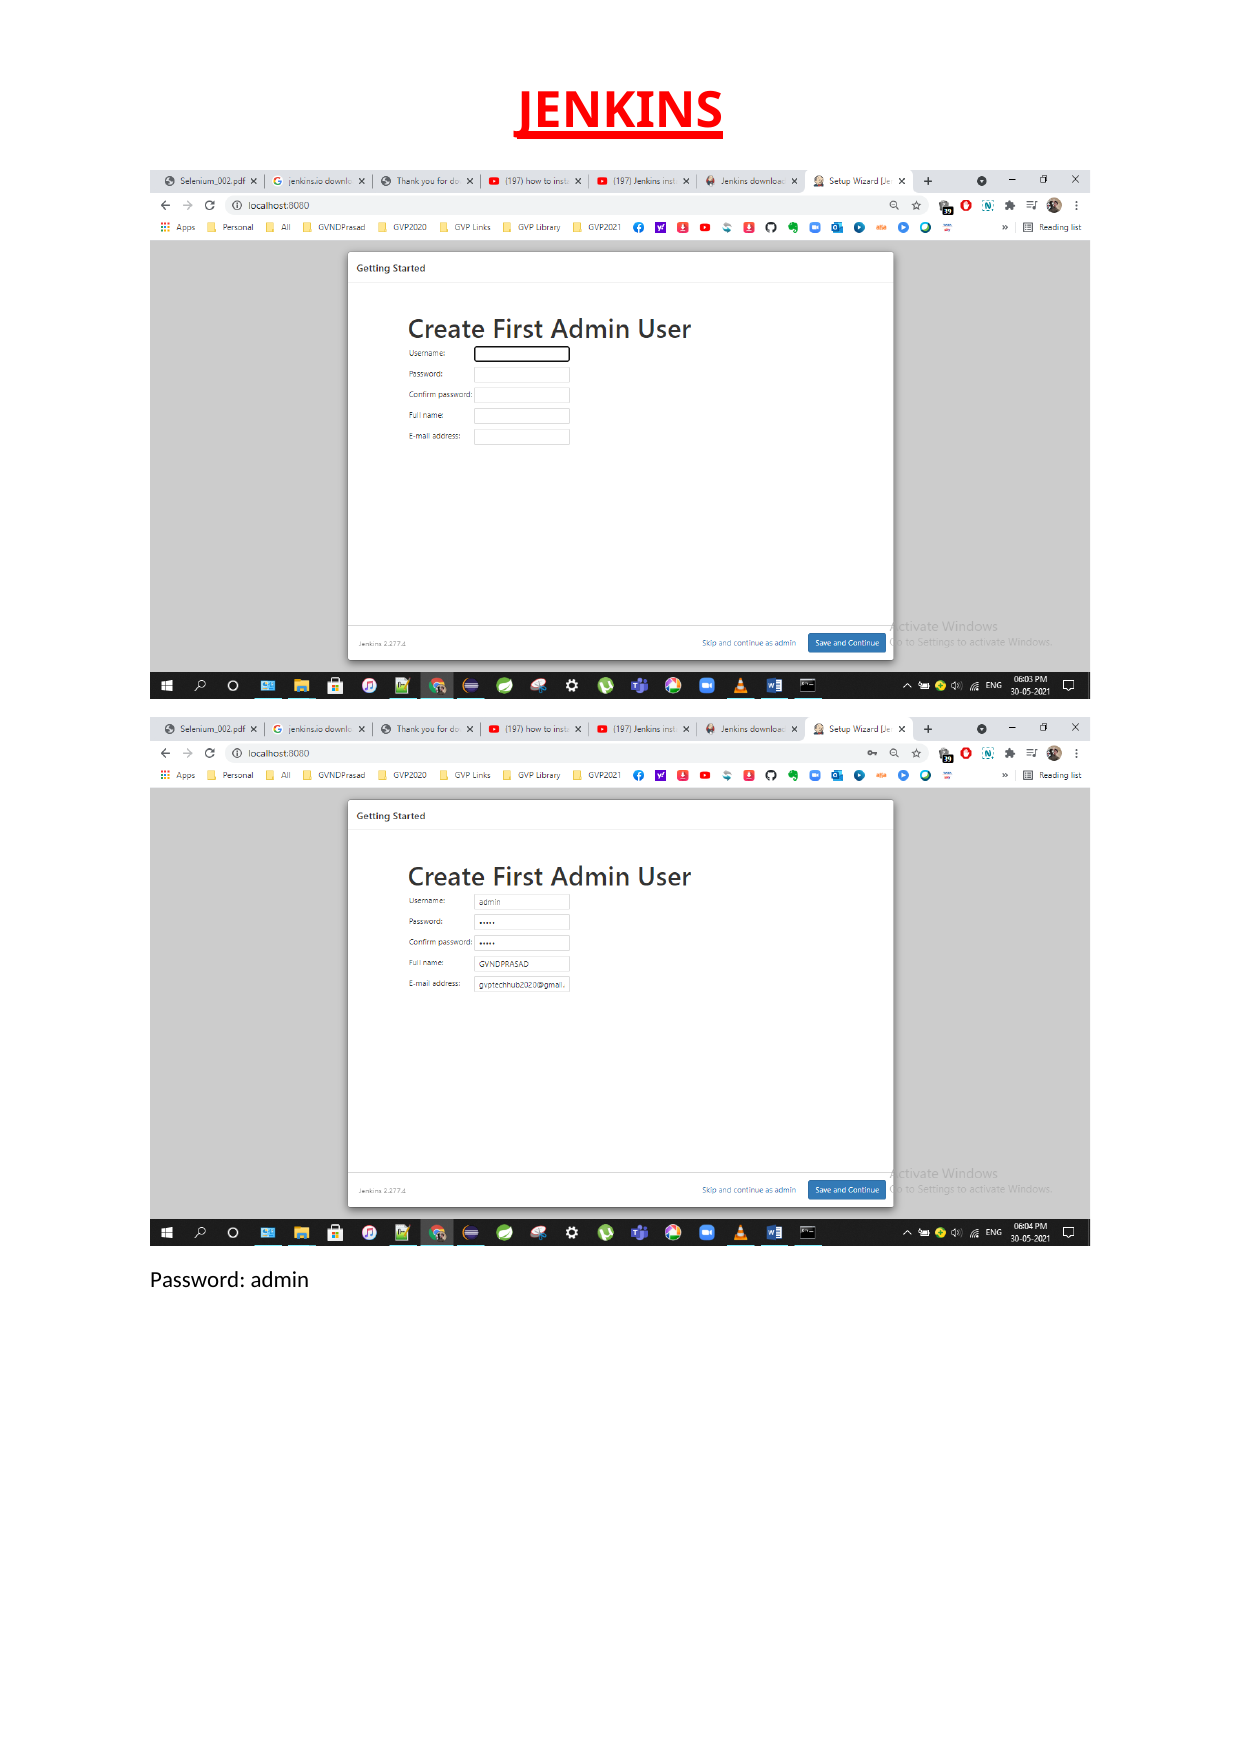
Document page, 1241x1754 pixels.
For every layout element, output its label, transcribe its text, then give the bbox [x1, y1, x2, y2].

picture [150, 170, 1091, 699]
picture [150, 717, 1091, 1246]
text Password: admin [150, 1265, 1090, 1293]
